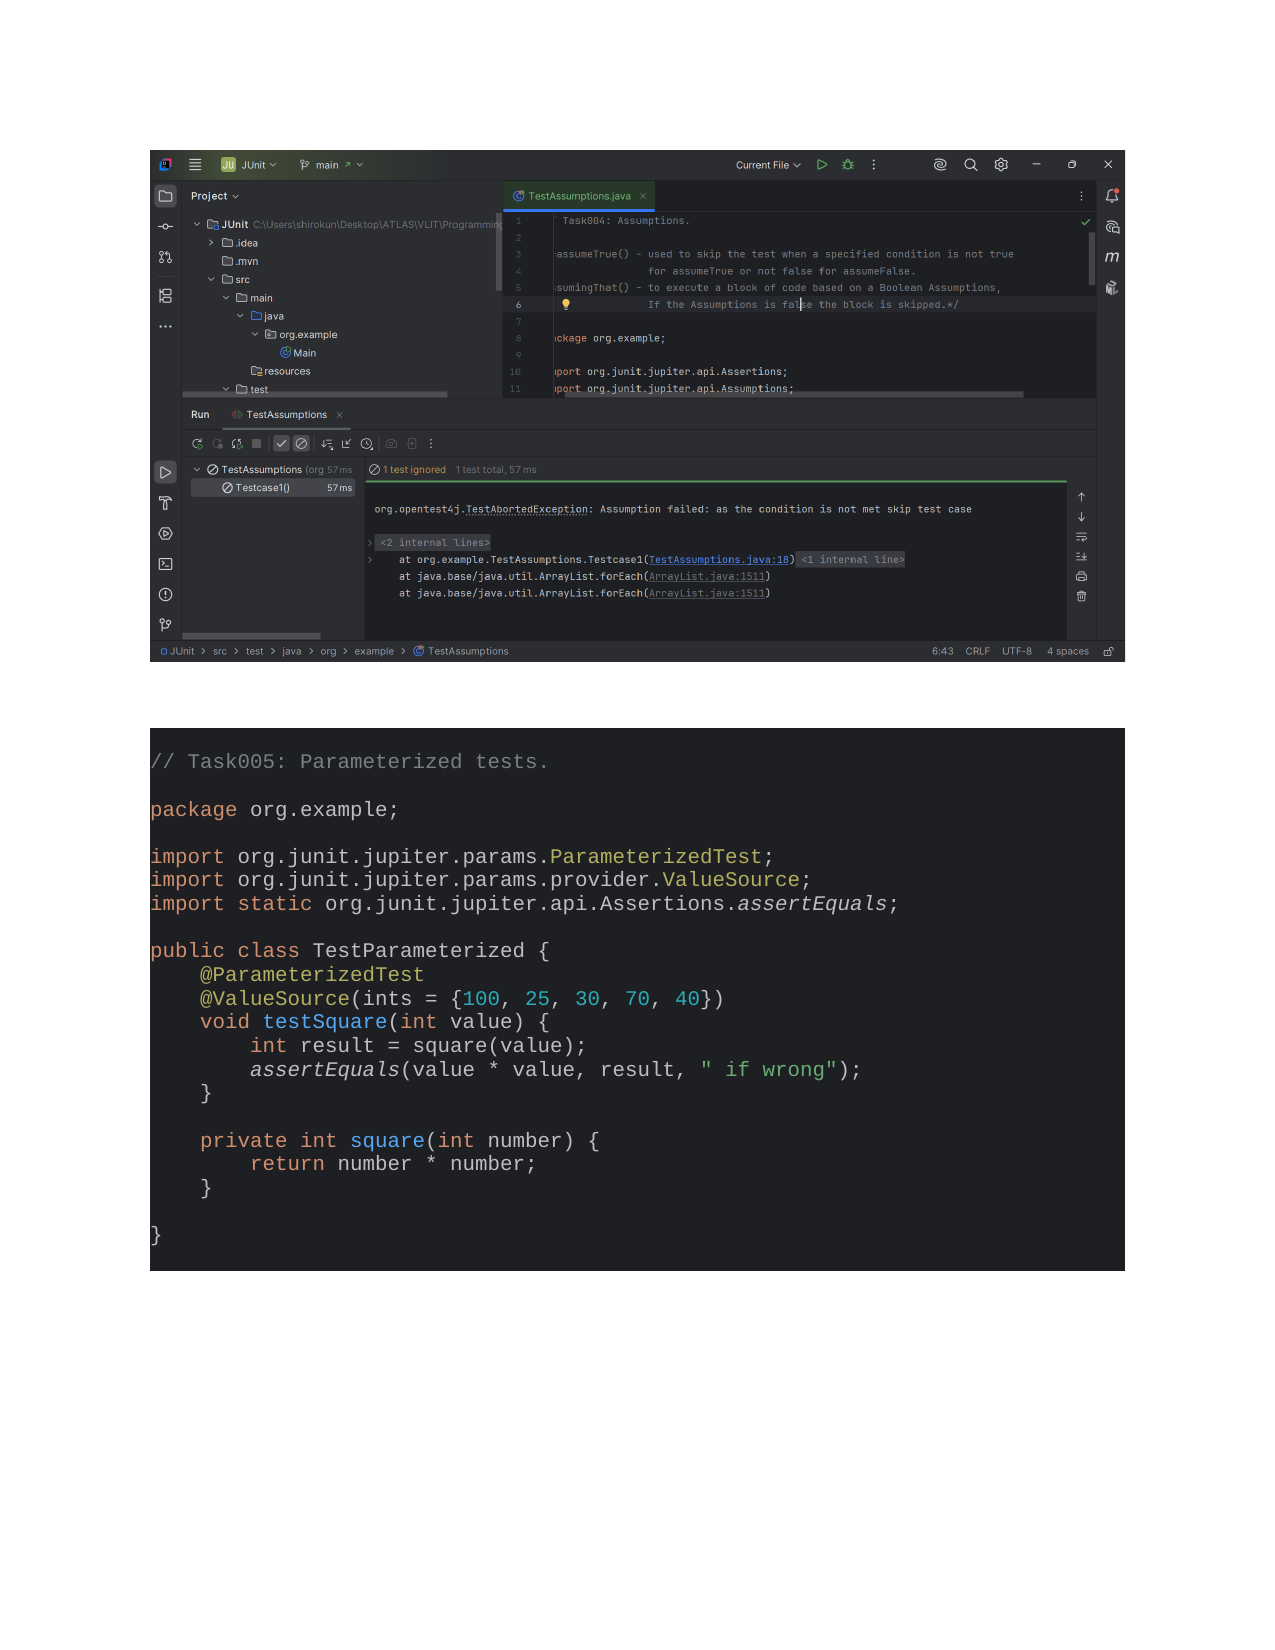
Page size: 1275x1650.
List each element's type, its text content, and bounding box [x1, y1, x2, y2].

text // Task005: Parameterized tests. package org.example; import org.junit.jupiter.params.ParameterizedTest; import org.junit.jupiter.params.provider.ValueSource; import static org.junit.jupiter.api.Assertions.assertEquals; public class TestParameterized { @ParameterizedTest @ValueSource(ints = {100, 25, 30, 70, 40}) void testSquare(int value) { int result = square(value); assertEquals(value * value, result, " if wrong"); } private int square(int number) { return number * number; } } [150, 751, 1125, 1248]
picture [150, 150, 1125, 662]
